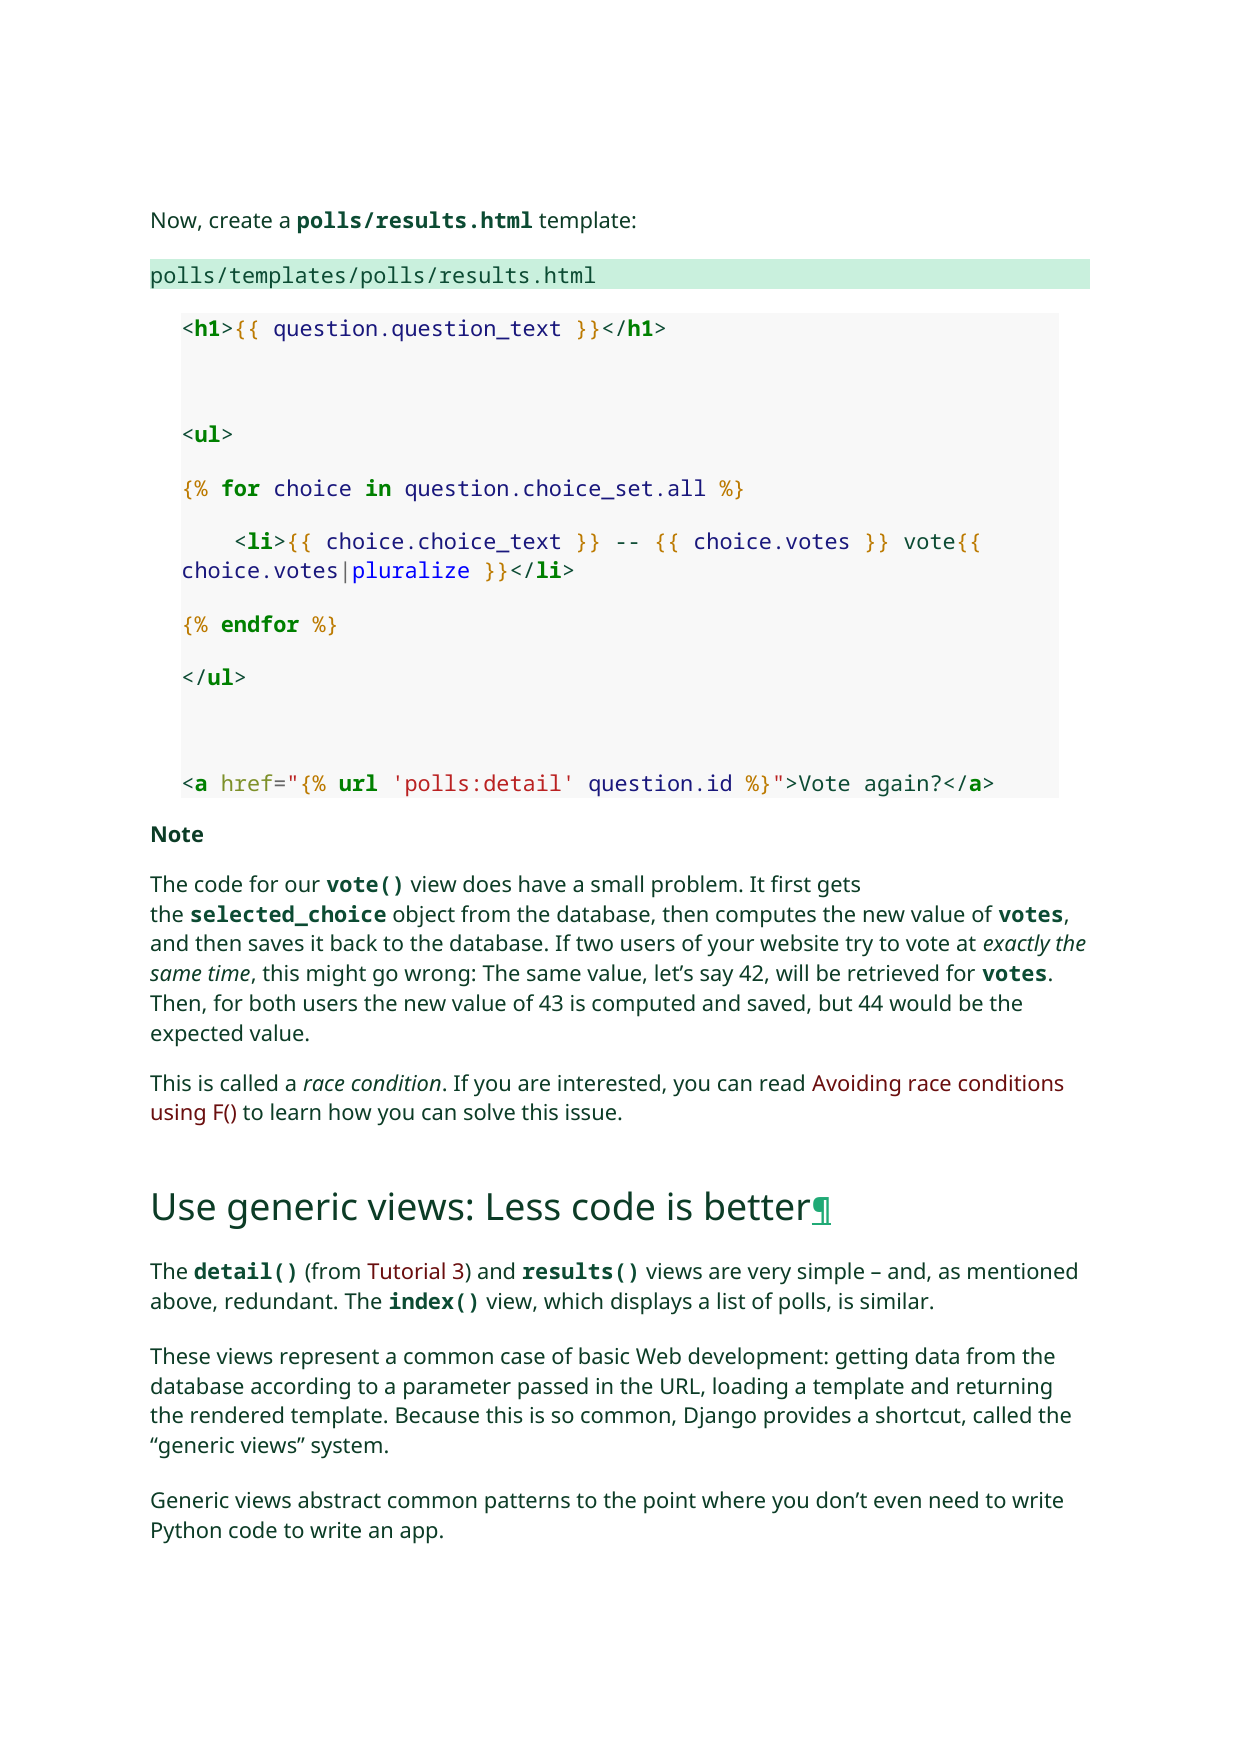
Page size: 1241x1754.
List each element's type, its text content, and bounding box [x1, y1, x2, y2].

text The code for our vote() view does have a small problem. It first gets the selected_choice object from the database, then computes the new value of votes, and then saves it back to the database. If two users of your website try to vote at exactly the same time, this might go wrong: The same value, let’s say 42, will be retrieved for votes. Then, for both users the new value of 43 is computed and saved, but 44 would be the expected value. [150, 869, 1090, 1048]
text polls/templates/polls/results.html [150, 259, 1090, 289]
text </ul> [181, 662, 1059, 692]
subtitle Use generic views: Less code is better¶ [150, 1180, 1090, 1231]
text Generic views abstract common patterns to the point where you don’t even need to write Python code to write an app. [150, 1485, 1090, 1544]
text <a href="{% url 'polls:detail' question.id %}">Vote again?</a> [181, 768, 1059, 798]
text These views represent a common case of basic Web development: getting data from the database according to a parameter passed in the URL, loading a template and returning the rendered template. Because this is so common, Django provides a shortcut, called the “generic views” system. [150, 1341, 1090, 1460]
text {% for choice in question.choice_set.all %} [181, 472, 1059, 502]
text This is called a race condition. If you are interested, you can read Avoiding race conditions using F() to learn how you can solve this issue. [150, 1068, 1090, 1127]
text Now, create a polls/results.html template: [150, 205, 1090, 234]
text <h1>{{ question.question_text }}</h1> [181, 313, 1059, 343]
text <li>{{ choice.choice_text }} -- {{ choice.votes }} vote{{ choice.votes|pluralize }}</li> [181, 526, 1059, 585]
text <ul> [181, 419, 1059, 449]
text {% endfor %} [181, 609, 1059, 638]
text The detail() (from Tutorial 3) and results() views are very simple – and, as mentioned above, redundant. The index() view, which displays a list of polls, is similar. [150, 1256, 1090, 1316]
text Note [150, 819, 1090, 849]
